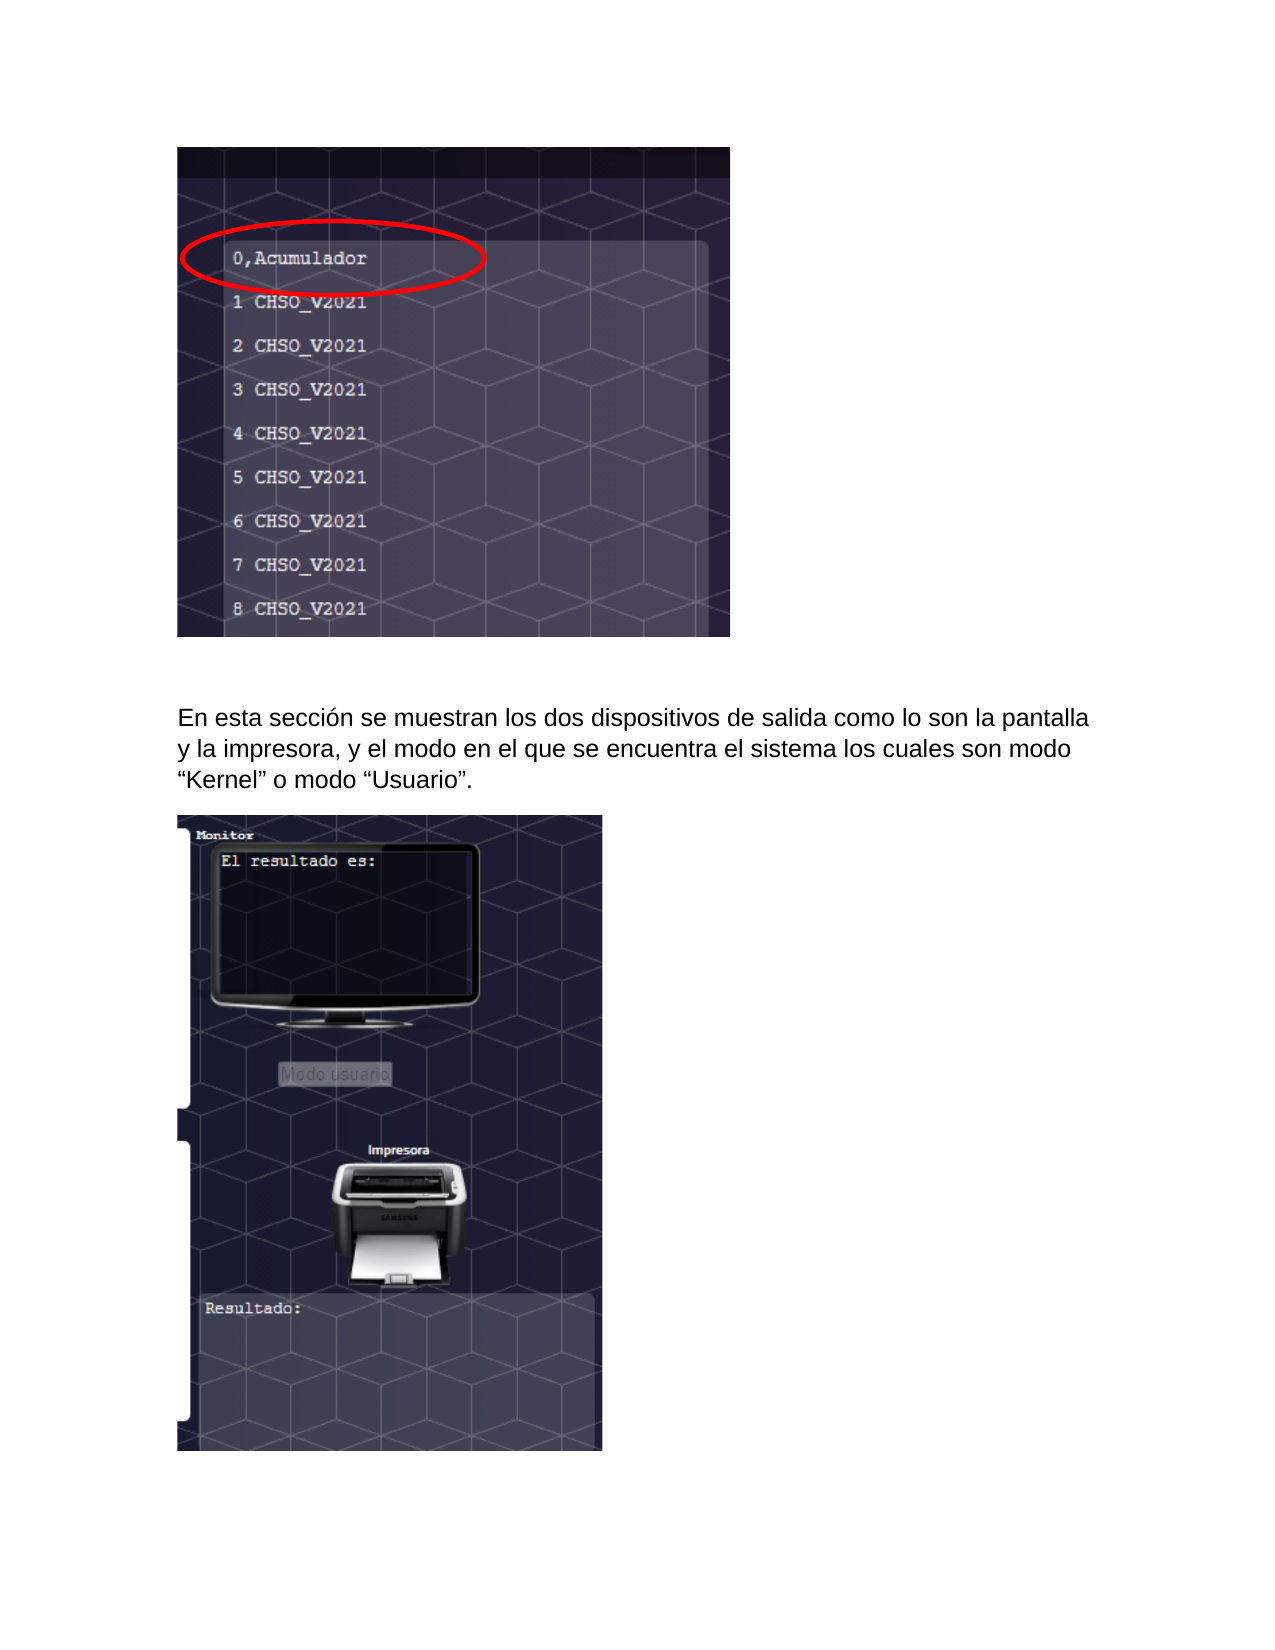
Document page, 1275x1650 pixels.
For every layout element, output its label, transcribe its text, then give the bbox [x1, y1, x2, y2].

text En esta sección se muestran los dos dispositivos de salida como lo son la pantalla y la impresora, y el modo en el que se encuentra el sistema los cuales son modo “Kernel” o modo “Usuario”. [177, 703, 1098, 794]
picture [177, 815, 603, 1451]
picture [177, 147, 731, 637]
